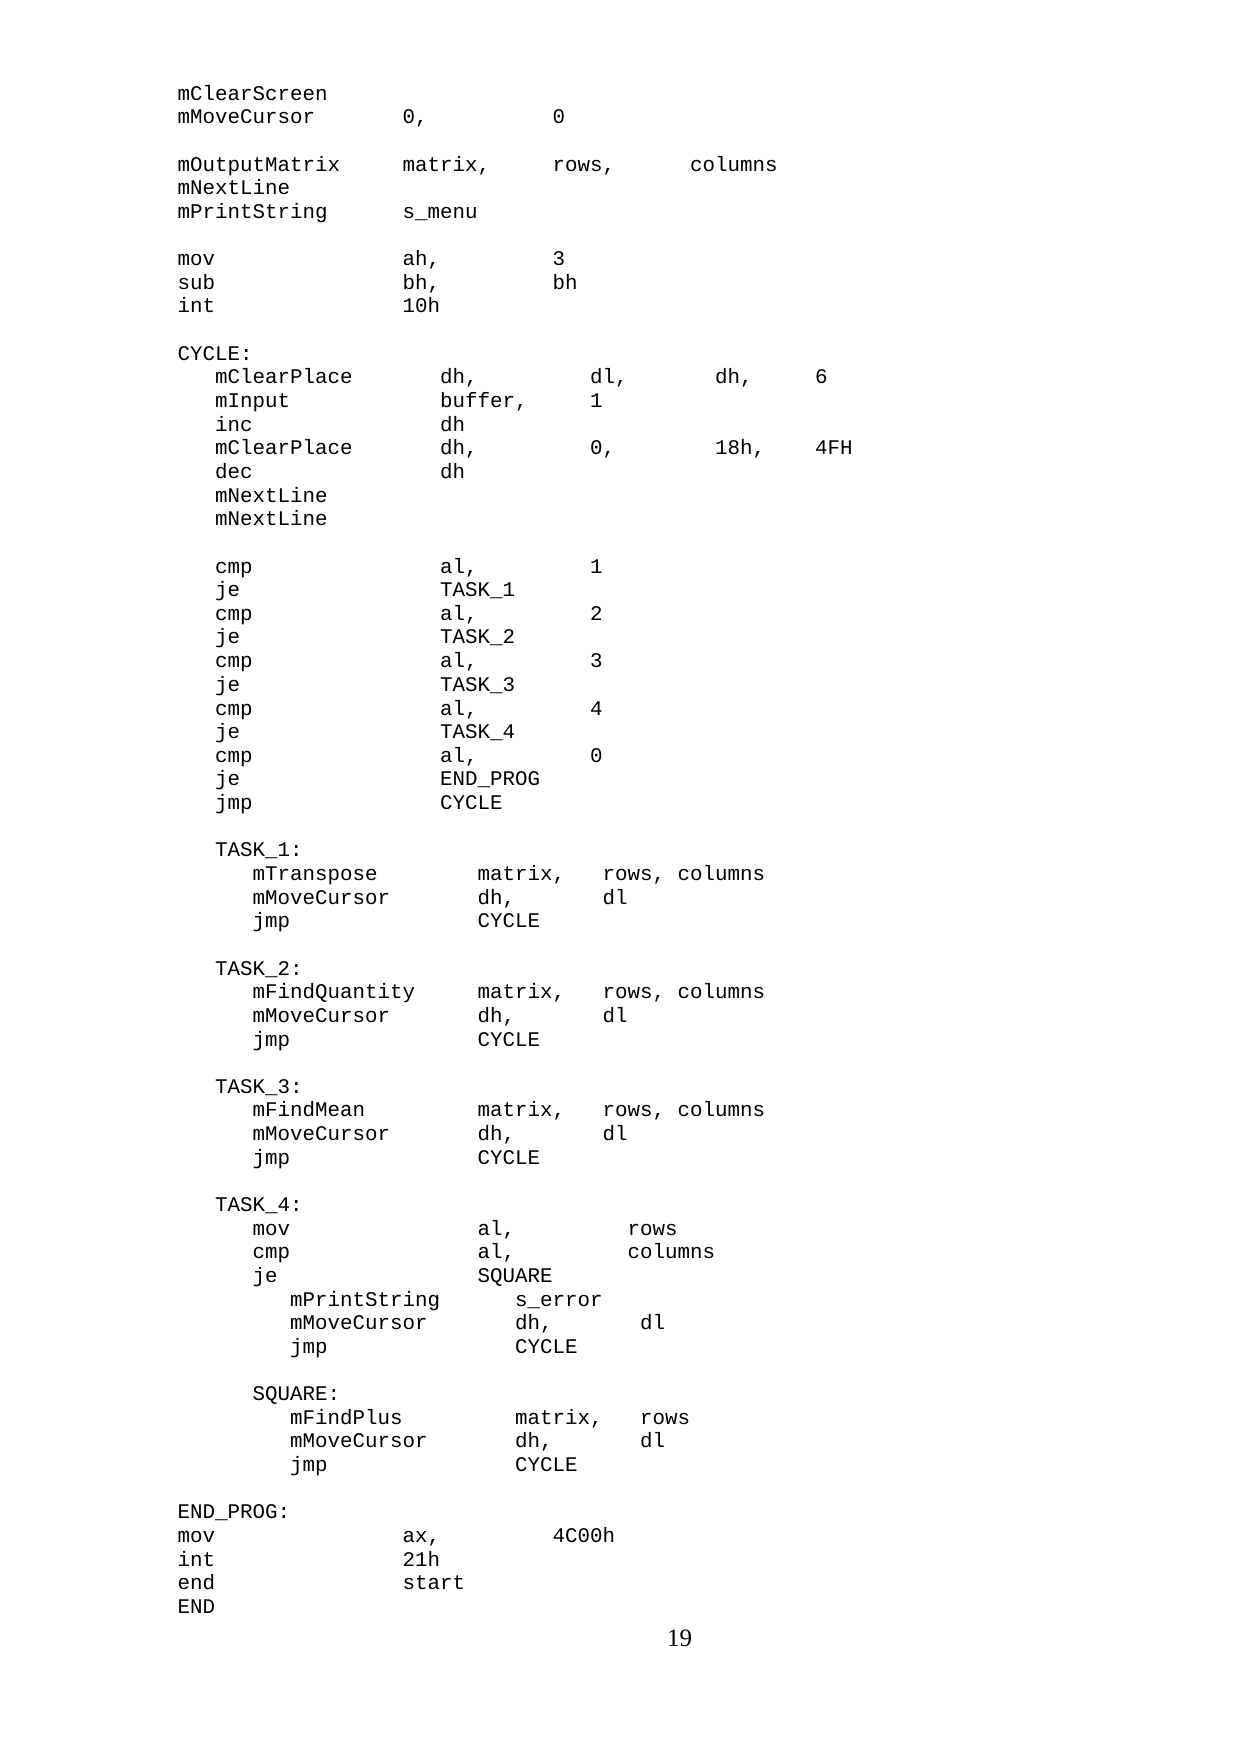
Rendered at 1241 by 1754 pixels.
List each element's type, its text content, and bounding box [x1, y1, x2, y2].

text jmp CYCLE [177, 792, 1181, 816]
text mov ah, 3 [177, 248, 1181, 272]
text cmp al, 2 [177, 603, 1181, 627]
text mOutputMatrix matrix, rows, columns [177, 154, 1181, 177]
text int 21h [177, 1549, 1181, 1572]
text END [177, 1596, 1181, 1620]
text jmp CYCLE [177, 1028, 1181, 1052]
text cmp al, 4 [177, 697, 1181, 721]
text dec dh [177, 461, 1181, 485]
text TASK_2: [177, 958, 1181, 981]
text je END_PROG [177, 768, 1181, 792]
text end start [177, 1572, 1181, 1596]
text mTranspose matrix, rows, columns [177, 863, 1181, 887]
text mMoveCursor dh, dl [177, 1312, 1181, 1336]
text mPrintString s_error [177, 1289, 1181, 1312]
text END_PROG: [177, 1501, 1181, 1525]
text TASK_3: [177, 1076, 1181, 1099]
text cmp al, 3 [177, 650, 1181, 674]
text mPrintString s_menu [177, 201, 1181, 224]
text cmp al, 1 [177, 556, 1181, 579]
text TASK_1: [177, 839, 1181, 863]
text je TASK_2 [177, 627, 1181, 650]
text jmp CYCLE [177, 1336, 1181, 1359]
text mov ax, 4C00h [177, 1525, 1181, 1549]
text mMoveCursor dh, dl [177, 1123, 1181, 1147]
text mClearScreen [177, 83, 1181, 106]
text mClearPlace dh, dl, dh, 6 [177, 366, 1181, 390]
text je TASK_1 [177, 579, 1181, 603]
text jmp CYCLE [177, 1147, 1181, 1170]
text mMoveCursor dh, dl [177, 1005, 1181, 1028]
text TASK_4: [177, 1194, 1181, 1218]
text mFindMean matrix, rows, columns [177, 1099, 1181, 1123]
text mNextLine [177, 177, 1181, 201]
text SQUARE: [177, 1383, 1181, 1407]
text mMoveCursor 0, 0 [177, 106, 1181, 130]
text mNextLine [177, 508, 1181, 532]
text cmp al, 0 [177, 745, 1181, 768]
text jmp CYCLE [177, 1454, 1181, 1478]
text je TASK_4 [177, 721, 1181, 745]
text je SQUARE [177, 1265, 1181, 1289]
text int 10h [177, 296, 1181, 319]
text cmp al, columns [177, 1241, 1181, 1265]
text CYCLE: [177, 343, 1181, 366]
text mov al, rows [177, 1218, 1181, 1241]
text mFindQuantity matrix, rows, columns [177, 981, 1181, 1005]
text mFindPlus matrix, rows [177, 1407, 1181, 1431]
text mInput buffer, 1 [177, 390, 1181, 414]
text jmp CYCLE [177, 910, 1181, 934]
text je TASK_3 [177, 674, 1181, 697]
text mMoveCursor dh, dl [177, 1431, 1181, 1454]
text mNextLine [177, 485, 1181, 508]
text sub bh, bh [177, 272, 1181, 296]
text inc dh [177, 414, 1181, 437]
text mClearPlace dh, 0, 18h, 4FH [177, 437, 1181, 461]
text mMoveCursor dh, dl [177, 887, 1181, 910]
